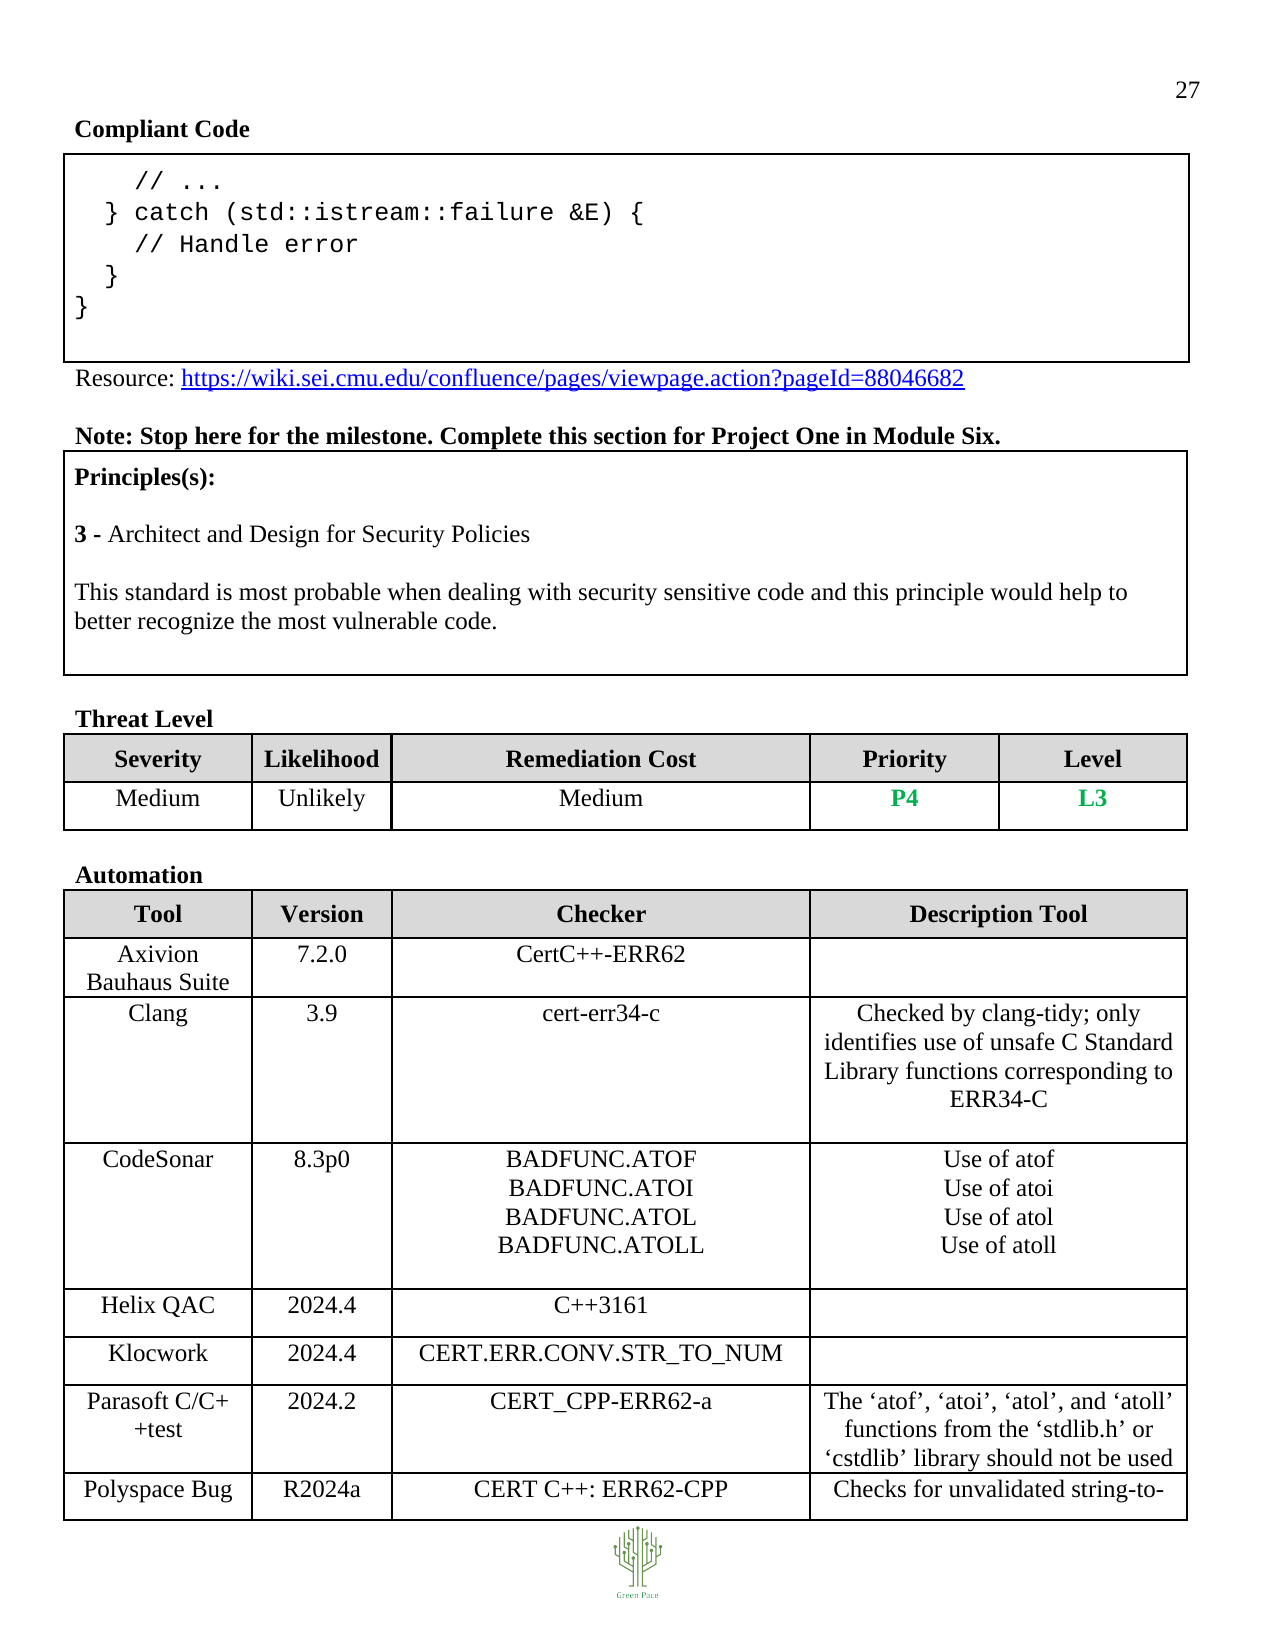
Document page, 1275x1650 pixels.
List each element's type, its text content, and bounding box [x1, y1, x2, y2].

table_cell cert-err34-c [393, 998, 809, 1142]
table_header Tool [65, 891, 251, 937]
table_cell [65, 155, 1188, 361]
table_cell 7.2.0 [253, 939, 391, 996]
table_cell Unlikely [253, 783, 390, 829]
table_cell Use of atof Use of atoi Use of atol Use of atoll [811, 1144, 1186, 1288]
text Threat Level [75, 704, 1200, 733]
table_header Checker [393, 891, 809, 937]
table_cell Checked by clang-tidy; only identifies use of unsafe C Standard Library functions corresponding to ERR34-C [811, 998, 1186, 1142]
text Resource: https://wiki.sei.cmu.edu/confluence/pages/viewpage.action?pageId=88046682 [75, 363, 1200, 392]
table_cell [811, 1290, 1186, 1336]
table_cell [811, 939, 1186, 996]
table_header Compliant Code [64, 104, 1189, 153]
table_header Priority [811, 735, 998, 781]
table_cell CERT_CPP-ERR62-a [393, 1386, 809, 1472]
table_cell Axivion Bauhaus Suite [65, 939, 251, 996]
table_header Description Tool [811, 891, 1186, 937]
table_cell Parasoft C/C++test [65, 1386, 251, 1472]
table_cell Clang [65, 998, 251, 1142]
table_cell 2024.4 [253, 1338, 391, 1384]
table_cell R2024a [253, 1474, 391, 1519]
table_cell [811, 1338, 1186, 1384]
table_cell Polyspace Bug Finder [65, 1474, 251, 1519]
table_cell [811, 1474, 1186, 1519]
table_cell The ‘atof’, ‘atoi’, ‘atol’, and ‘atoll’ functions from the ‘stdlib.h’ or ‘cstdlib’ library should not be used [811, 1386, 1186, 1472]
table_cell CertC++-ERR62 [393, 939, 809, 996]
table_cell Medium [65, 783, 251, 829]
table_cell BADFUNC.ATOF BADFUNC.ATOI BADFUNC.ATOL BADFUNC.ATOLL [393, 1144, 809, 1288]
table_cell P4 [811, 783, 998, 829]
text Automation [75, 860, 1200, 889]
picture [605, 1521, 670, 1606]
table_header Likelihood [253, 735, 390, 781]
table_cell L3 [1000, 783, 1186, 829]
table_cell Medium [393, 783, 809, 829]
table_cell C++3161 [393, 1290, 809, 1336]
table_header Remediation Cost [393, 735, 809, 781]
table_header Level [1000, 735, 1186, 781]
table_cell 2024.4 [253, 1290, 391, 1336]
table_header Version [253, 891, 391, 937]
table_cell 2024.2 [253, 1386, 391, 1472]
table_cell CERT C++: ERR62-CPP [393, 1474, 809, 1519]
table_cell CERT.ERR.CONV.STR_TO_NUM [393, 1338, 809, 1384]
table_header Severity [65, 735, 251, 781]
table_header Principles(s): 3 - Architect and Design for Security Policies This standard is most probable when dealing with security sensitive code and this principle would help to better recognize the most vulnerable code. [65, 452, 1186, 674]
table_cell 8.3p0 [253, 1144, 391, 1288]
table_cell Klocwork [65, 1338, 251, 1384]
text Note: Stop here for the milestone. Complete this section for Project One in Module Six. [75, 421, 1200, 449]
table_cell CodeSonar [65, 1144, 251, 1288]
table_cell 3.9 [253, 998, 391, 1142]
table_cell Helix QAC [65, 1290, 251, 1336]
